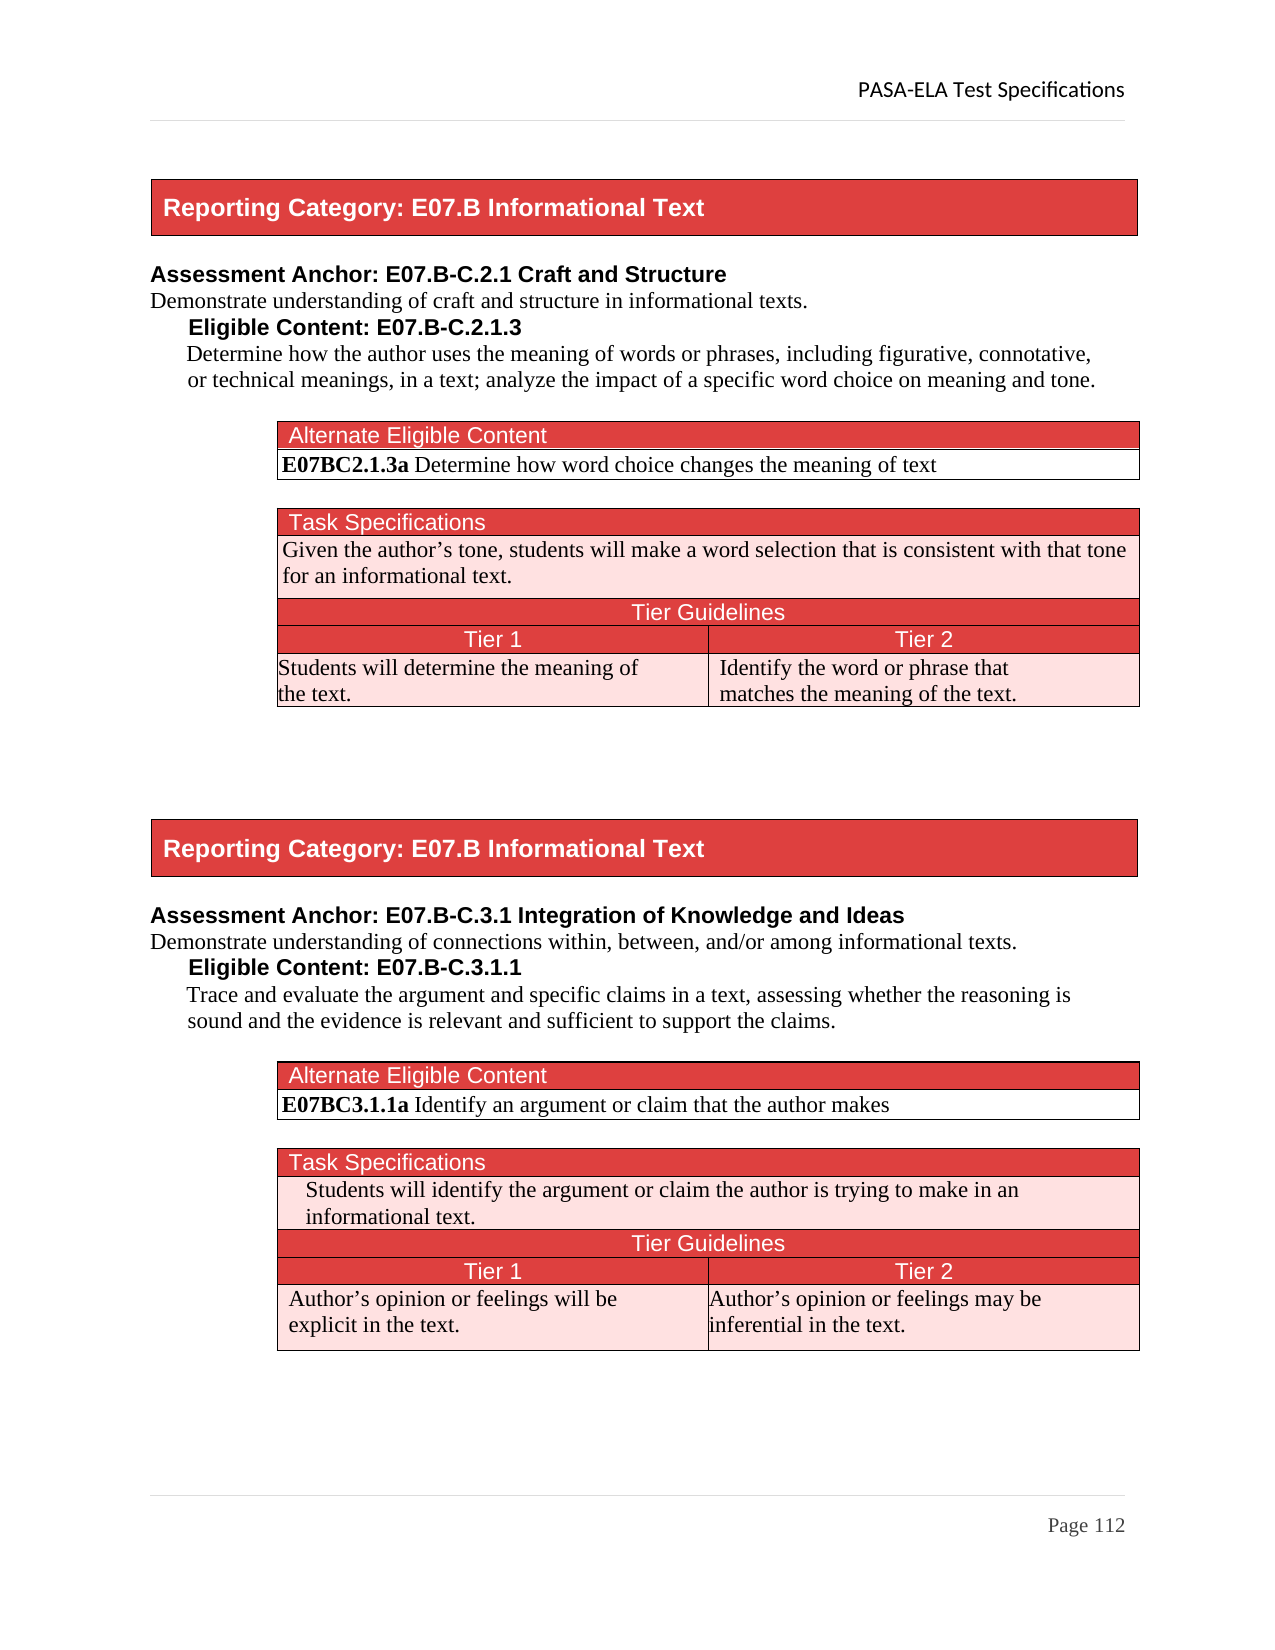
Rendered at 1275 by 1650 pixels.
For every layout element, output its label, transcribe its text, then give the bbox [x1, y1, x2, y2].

text Eligible Content: E07.B-C.3.1.1 [150, 954, 1125, 981]
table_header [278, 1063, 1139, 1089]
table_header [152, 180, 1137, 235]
text Demonstrate understanding of craft and structure in informational texts. [150, 287, 1125, 314]
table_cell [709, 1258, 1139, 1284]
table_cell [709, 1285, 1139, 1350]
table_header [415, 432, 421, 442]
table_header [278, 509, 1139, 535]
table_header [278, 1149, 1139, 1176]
text Demonstrate understanding of connections within, between, and/or among informational texts. [150, 928, 1125, 954]
text Determine how the author uses the meaning of words or phrases, including figurative, connotative, or technical meanings, in a text; analyze the impact of a specific word choice on meaning and tone. [186, 340, 1098, 393]
text Eligible Content: E07.B-C.2.1.3 [150, 314, 1125, 340]
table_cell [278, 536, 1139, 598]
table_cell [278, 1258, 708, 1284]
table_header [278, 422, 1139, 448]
text Trace and evaluate the argument and specific claims in a text, assessing whether the reasoning is sound and the evidence is relevant and sufficient to support the claims. [186, 981, 1098, 1033]
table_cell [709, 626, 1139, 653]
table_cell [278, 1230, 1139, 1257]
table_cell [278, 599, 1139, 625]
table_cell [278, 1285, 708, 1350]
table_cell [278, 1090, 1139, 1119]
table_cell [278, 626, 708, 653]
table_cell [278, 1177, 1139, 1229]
text Assessment Anchor: E07.B-C.3.1 Integration of Knowledge and Ideas [150, 902, 1125, 928]
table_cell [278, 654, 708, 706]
text Assessment Anchor: E07.B-C.2.1 Craft and Structure [150, 261, 1125, 287]
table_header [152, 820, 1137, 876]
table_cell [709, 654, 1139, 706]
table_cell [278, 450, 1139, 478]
